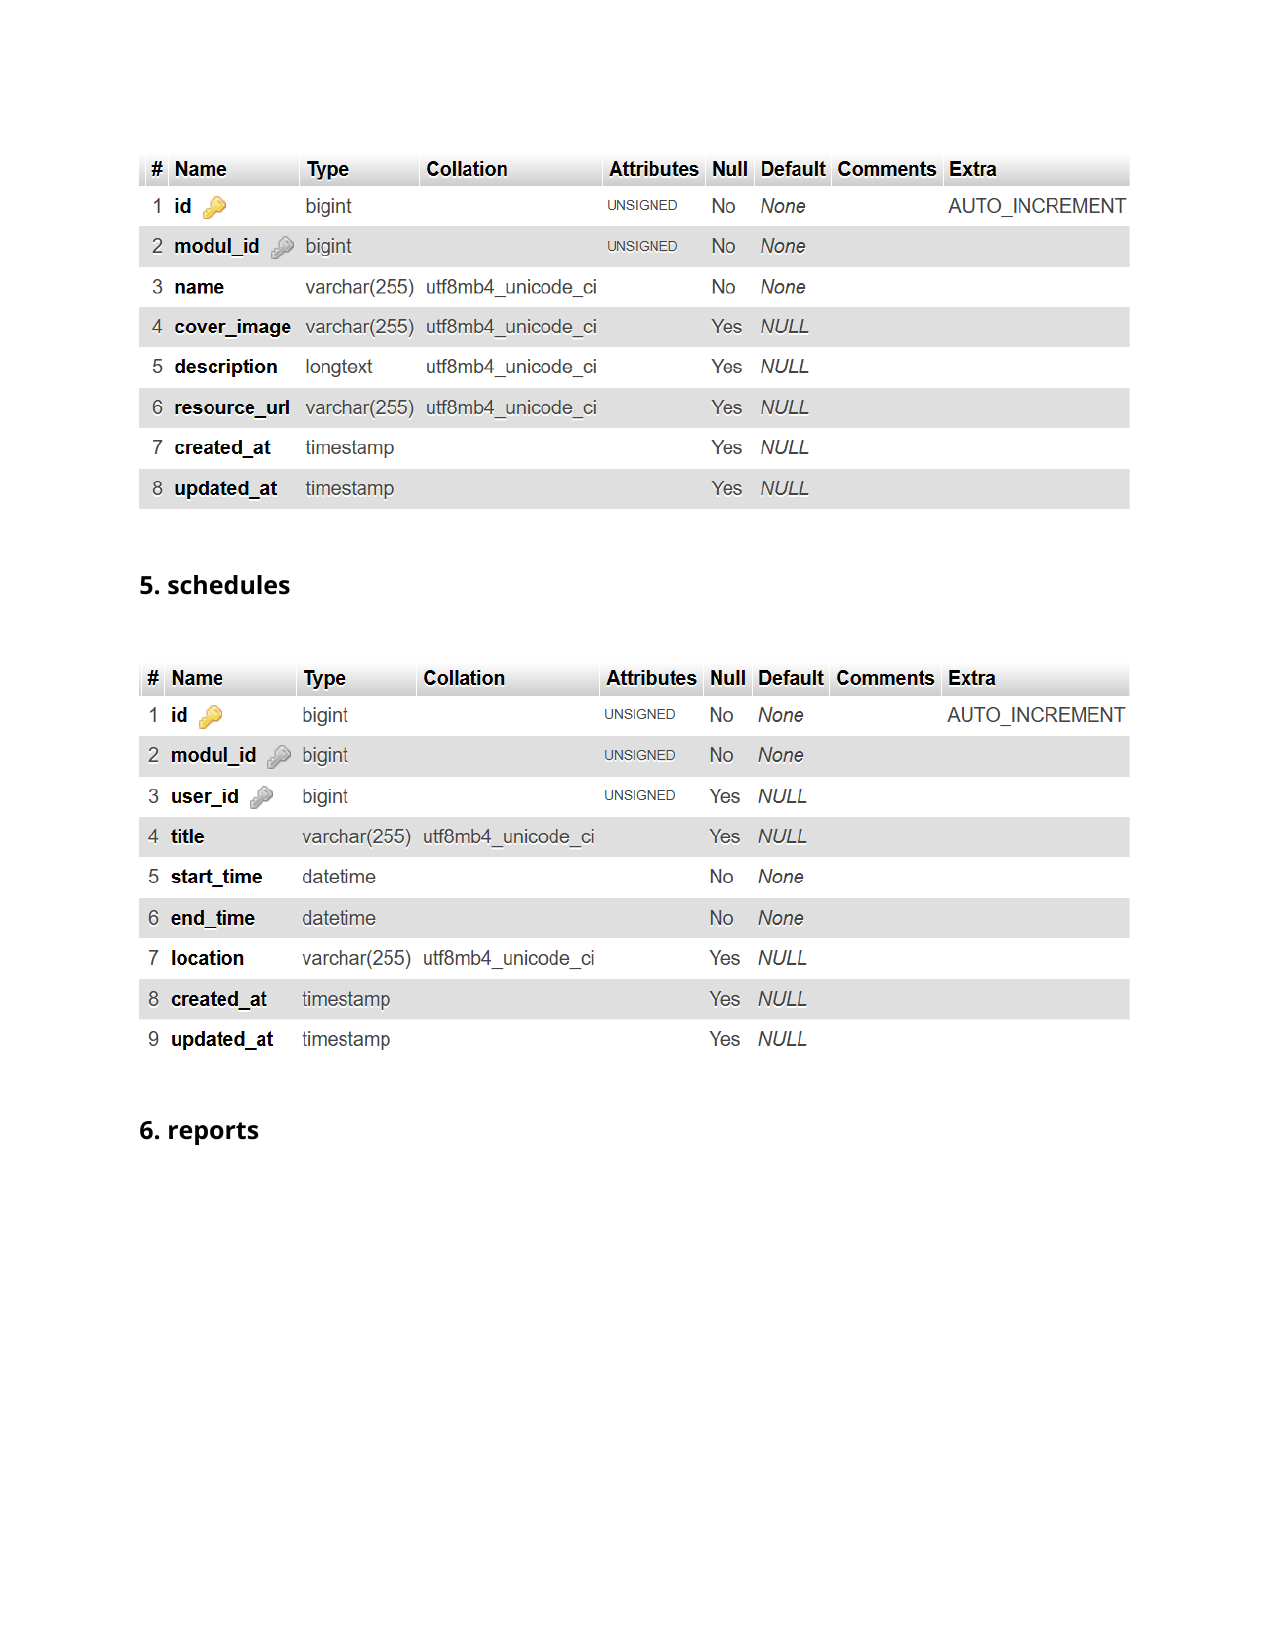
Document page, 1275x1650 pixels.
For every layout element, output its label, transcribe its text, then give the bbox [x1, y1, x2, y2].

picture [139, 651, 1130, 1066]
text 5. schedules [139, 567, 1133, 602]
picture [139, 142, 1130, 520]
text 6. reports [139, 1113, 1133, 1147]
